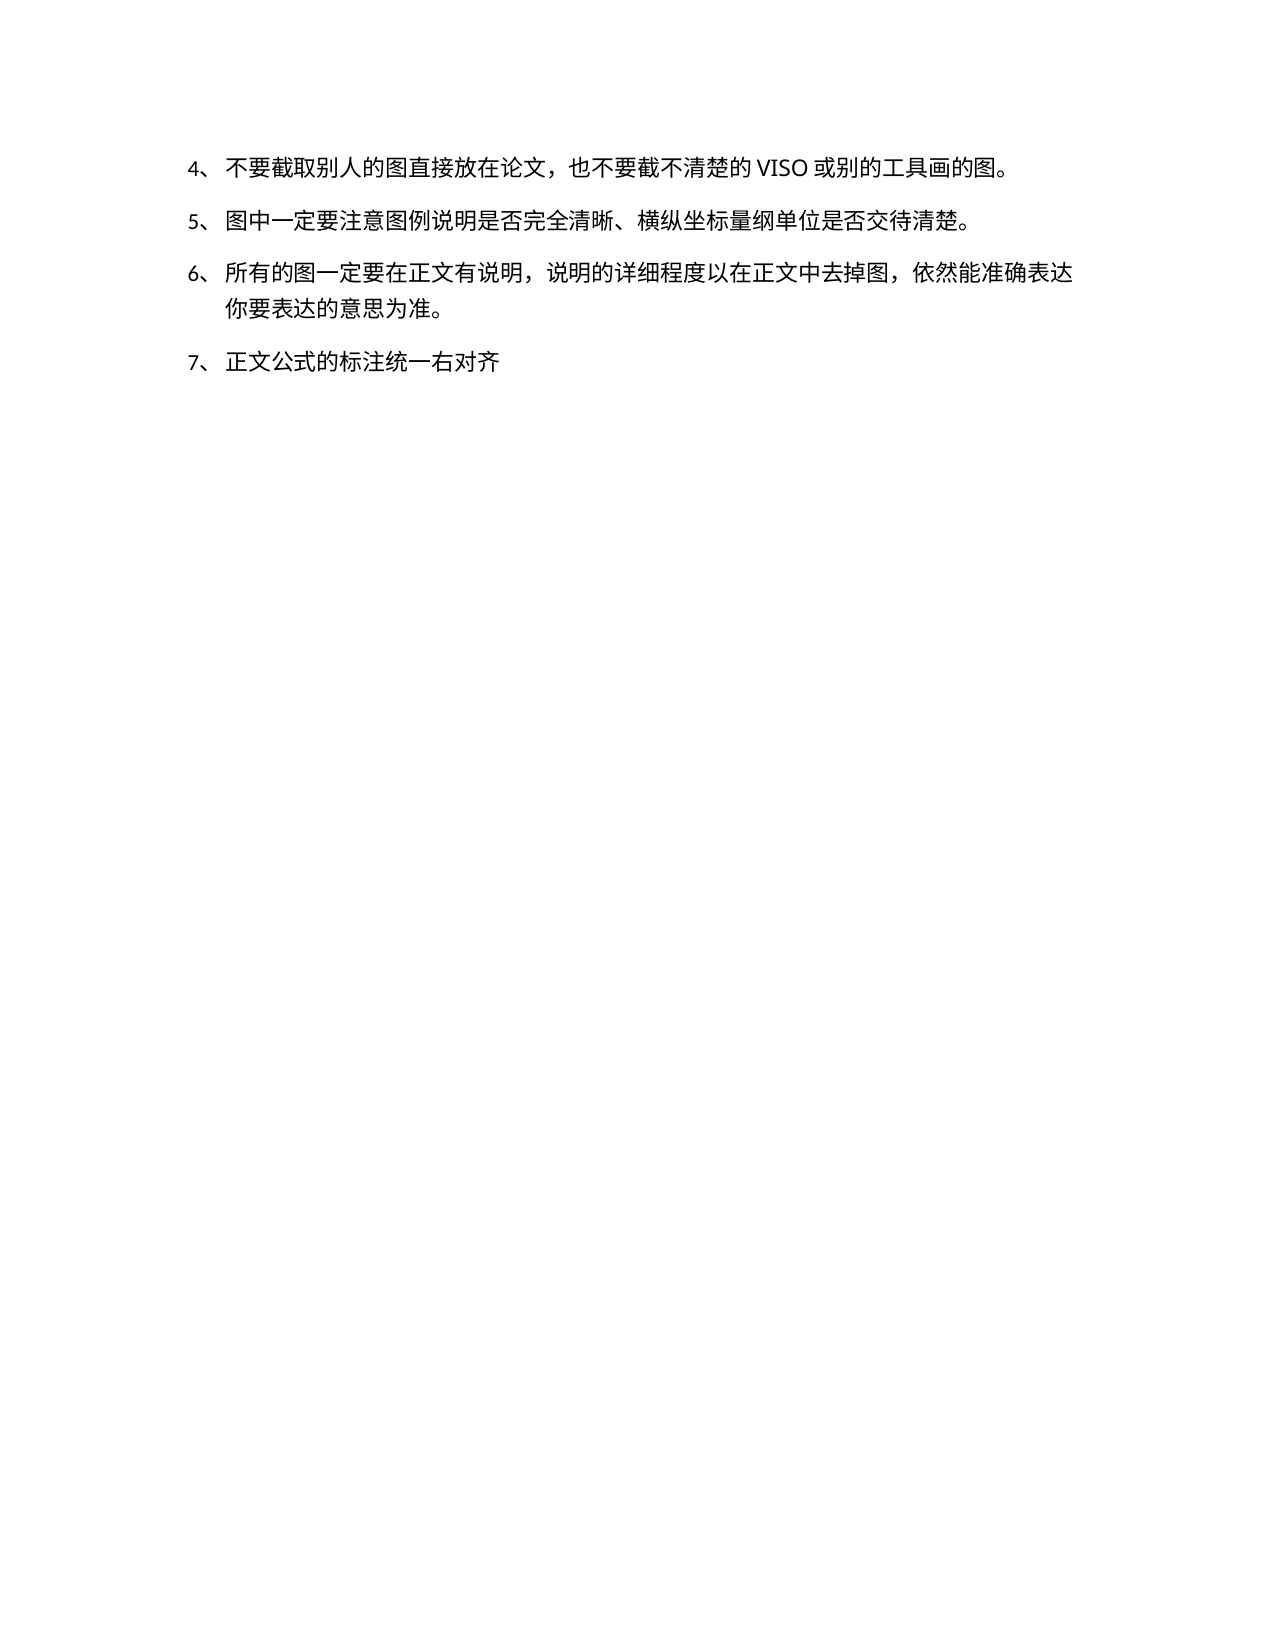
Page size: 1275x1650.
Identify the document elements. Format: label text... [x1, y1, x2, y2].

list 图中一定要注意图例说明是否完全清晰、横纵坐标量纲单位是否交待清楚。 [187, 203, 1087, 236]
list 不要截取别人的图直接放在论文，也不要截不清楚的VISO或别的工具画的图。 [187, 150, 1087, 183]
list 正文公式的标注统一右对齐 [187, 343, 1087, 377]
list 所有的图一定要在正文有说明，说明的详细程度以在正文中去掉图，依然能准确表达你要表达的意思为准。 [187, 255, 1087, 324]
